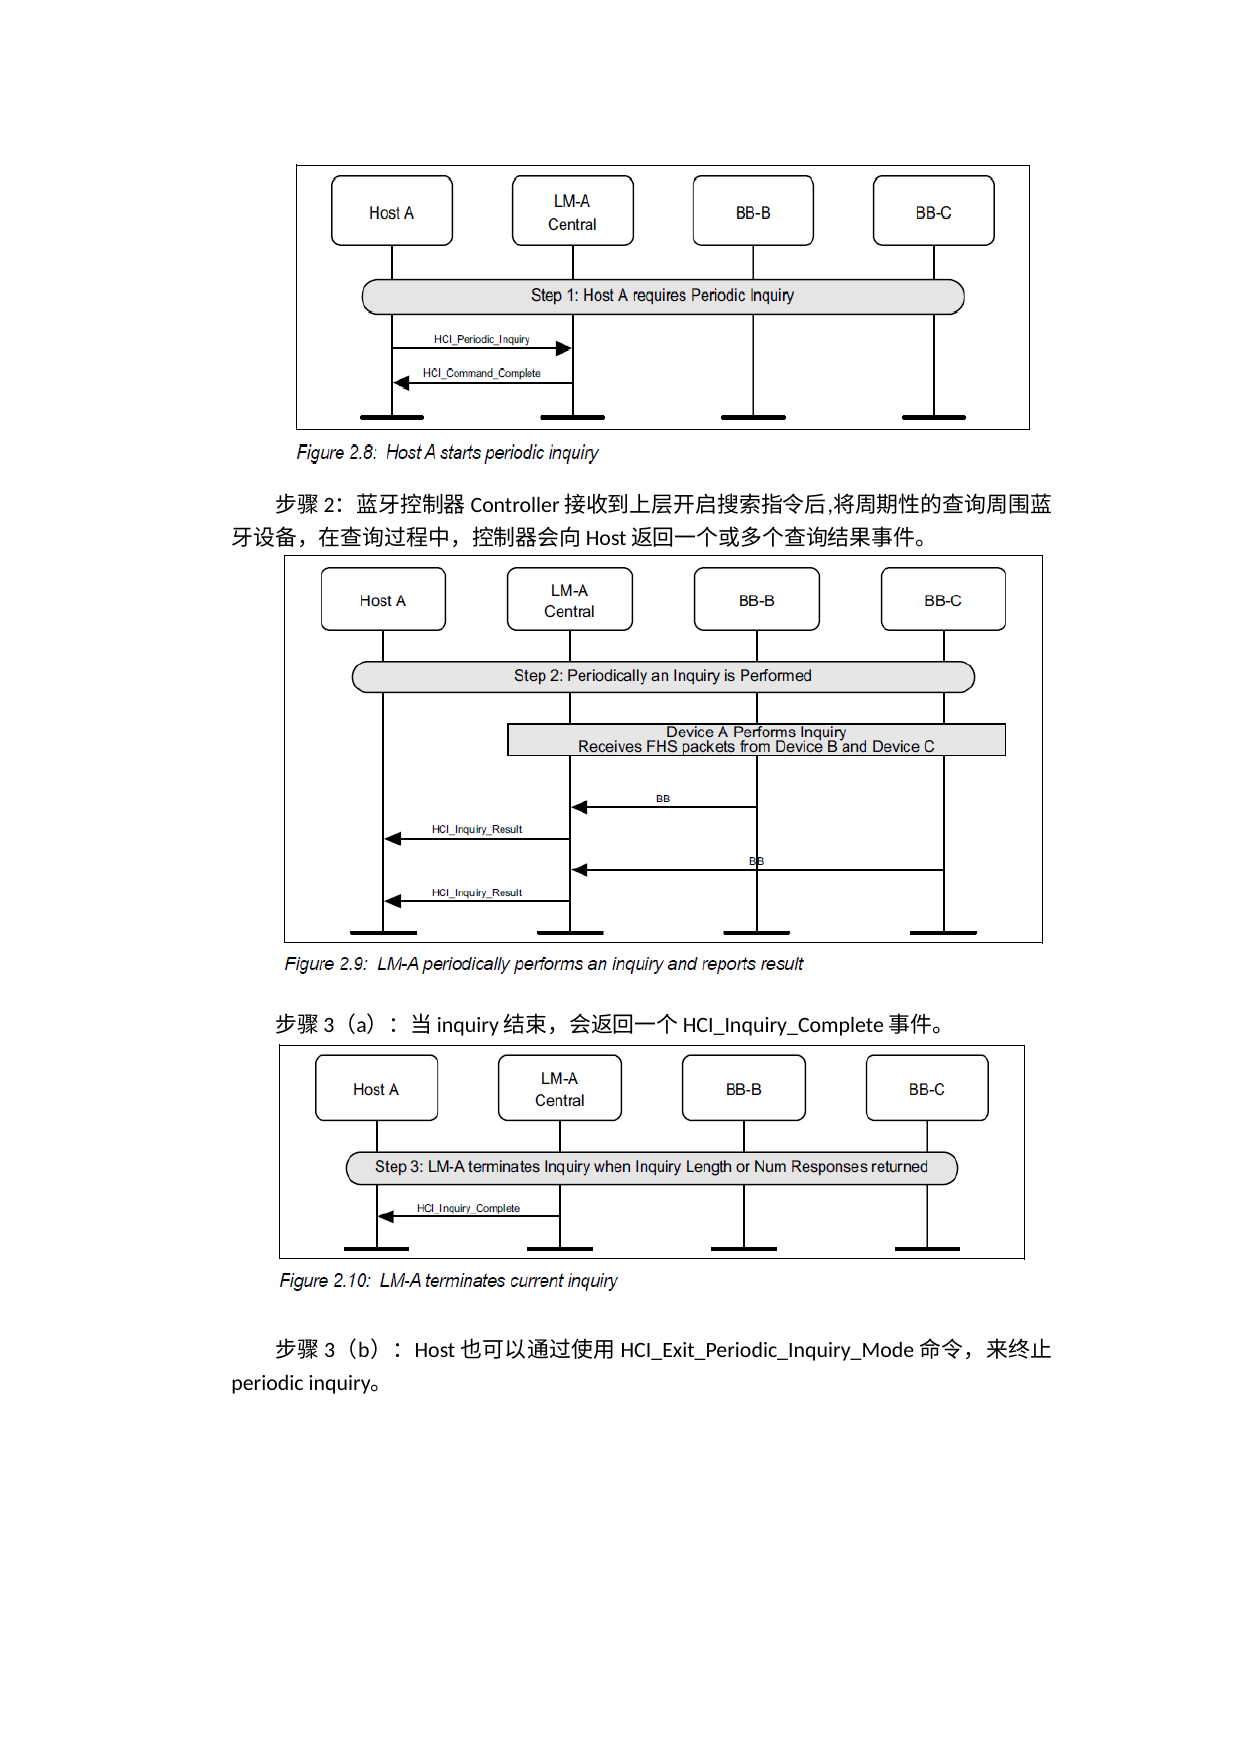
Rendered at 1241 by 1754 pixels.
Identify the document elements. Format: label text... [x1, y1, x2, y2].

text 步骤2：蓝牙控制器Controller接收到上层开启搜索指令后,将周期性的查询周围蓝牙设备，在查询过程中，控制器会向Host返回一个或多个查询结果事件。 [231, 487, 1053, 552]
picture [282, 552, 1046, 982]
picture [275, 1039, 1030, 1301]
picture [293, 162, 1035, 464]
text 步骤3（a）：当inquiry结束，会返回一个HCI_Inquiry_Complete事件。 [231, 1007, 1053, 1039]
text 步骤3（b）：Host也可以通过使用HCI_Exit_Periodic_Inquiry_Mode命令，来终止periodic inquiry。 [231, 1332, 1053, 1397]
